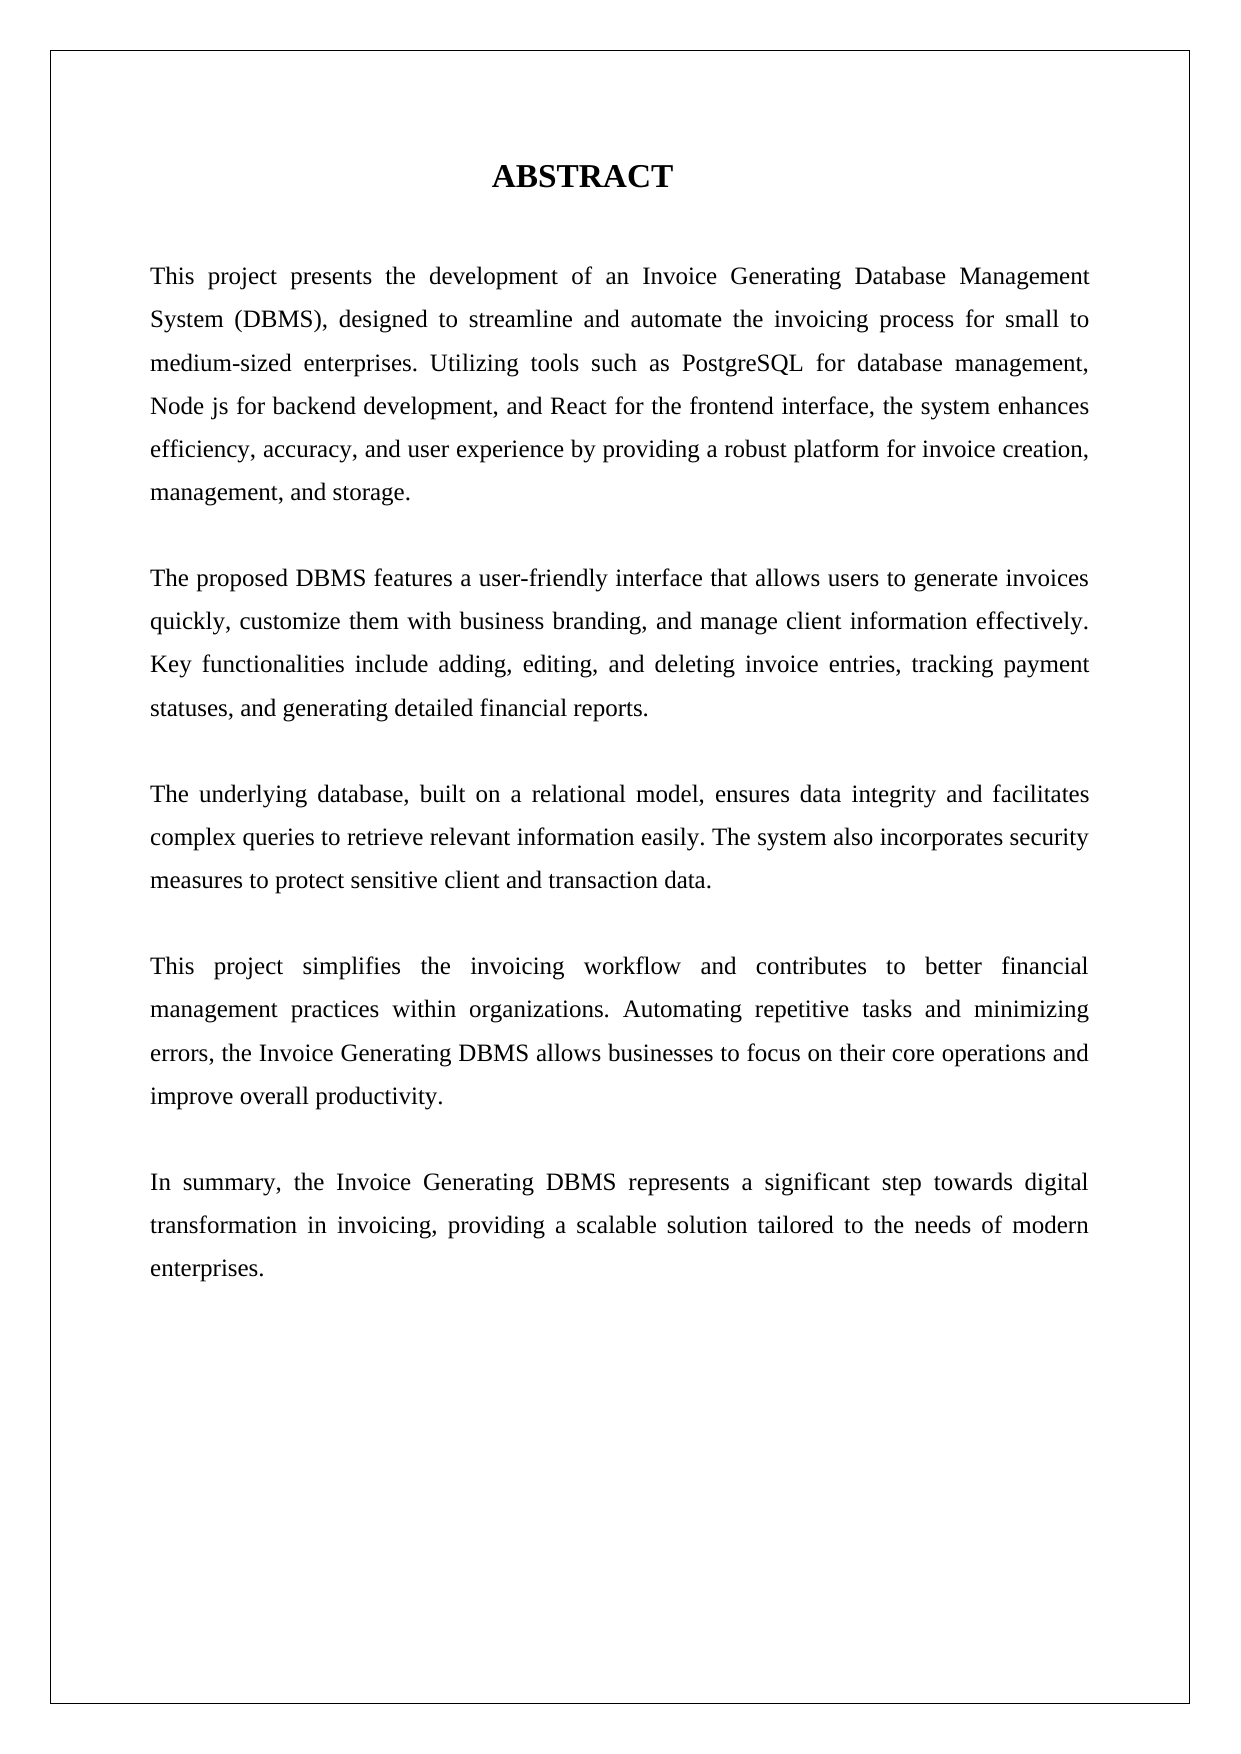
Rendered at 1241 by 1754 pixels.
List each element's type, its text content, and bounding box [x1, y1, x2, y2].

text ABSTRACT [450, 150, 1090, 196]
text This project presents the development of an Invoice Generating Database Management System (DBMS), designed to streamline and automate the invoicing process for small to medium-sized enterprises. Utilizing tools such as PostgreSQL for database management, Node js for backend development, and React for the frontend interface, the system enhances efficiency, accuracy, and user experience by providing a robust platform for invoice creation, management, and storage. [150, 261, 1090, 506]
text The proposed DBMS features a user-friendly interface that allows users to generate invoices quickly, customize them with business branding, and manage client information effectively. Key functionalities include adding, editing, and deleting invoice entries, tracking payment statuses, and generating detailed financial reports. [150, 563, 1090, 721]
text The underlying database, built on a relational model, ensures data integrity and facilitates complex queries to retrieve relevant information easily. The system also incorporates security measures to protect sensitive client and transaction data. [150, 779, 1090, 894]
text In summary, the Invoice Generating DBMS represents a significant step towards digital transformation in invoicing, providing a scalable solution tailored to the needs of modern enterprises. [150, 1167, 1090, 1282]
text This project simplifies the invoicing workflow and contributes to better financial management practices within organizations. Automating repetitive tasks and minimizing errors, the Invoice Generating DBMS allows businesses to focus on their core operations and improve overall productivity. [150, 951, 1090, 1109]
